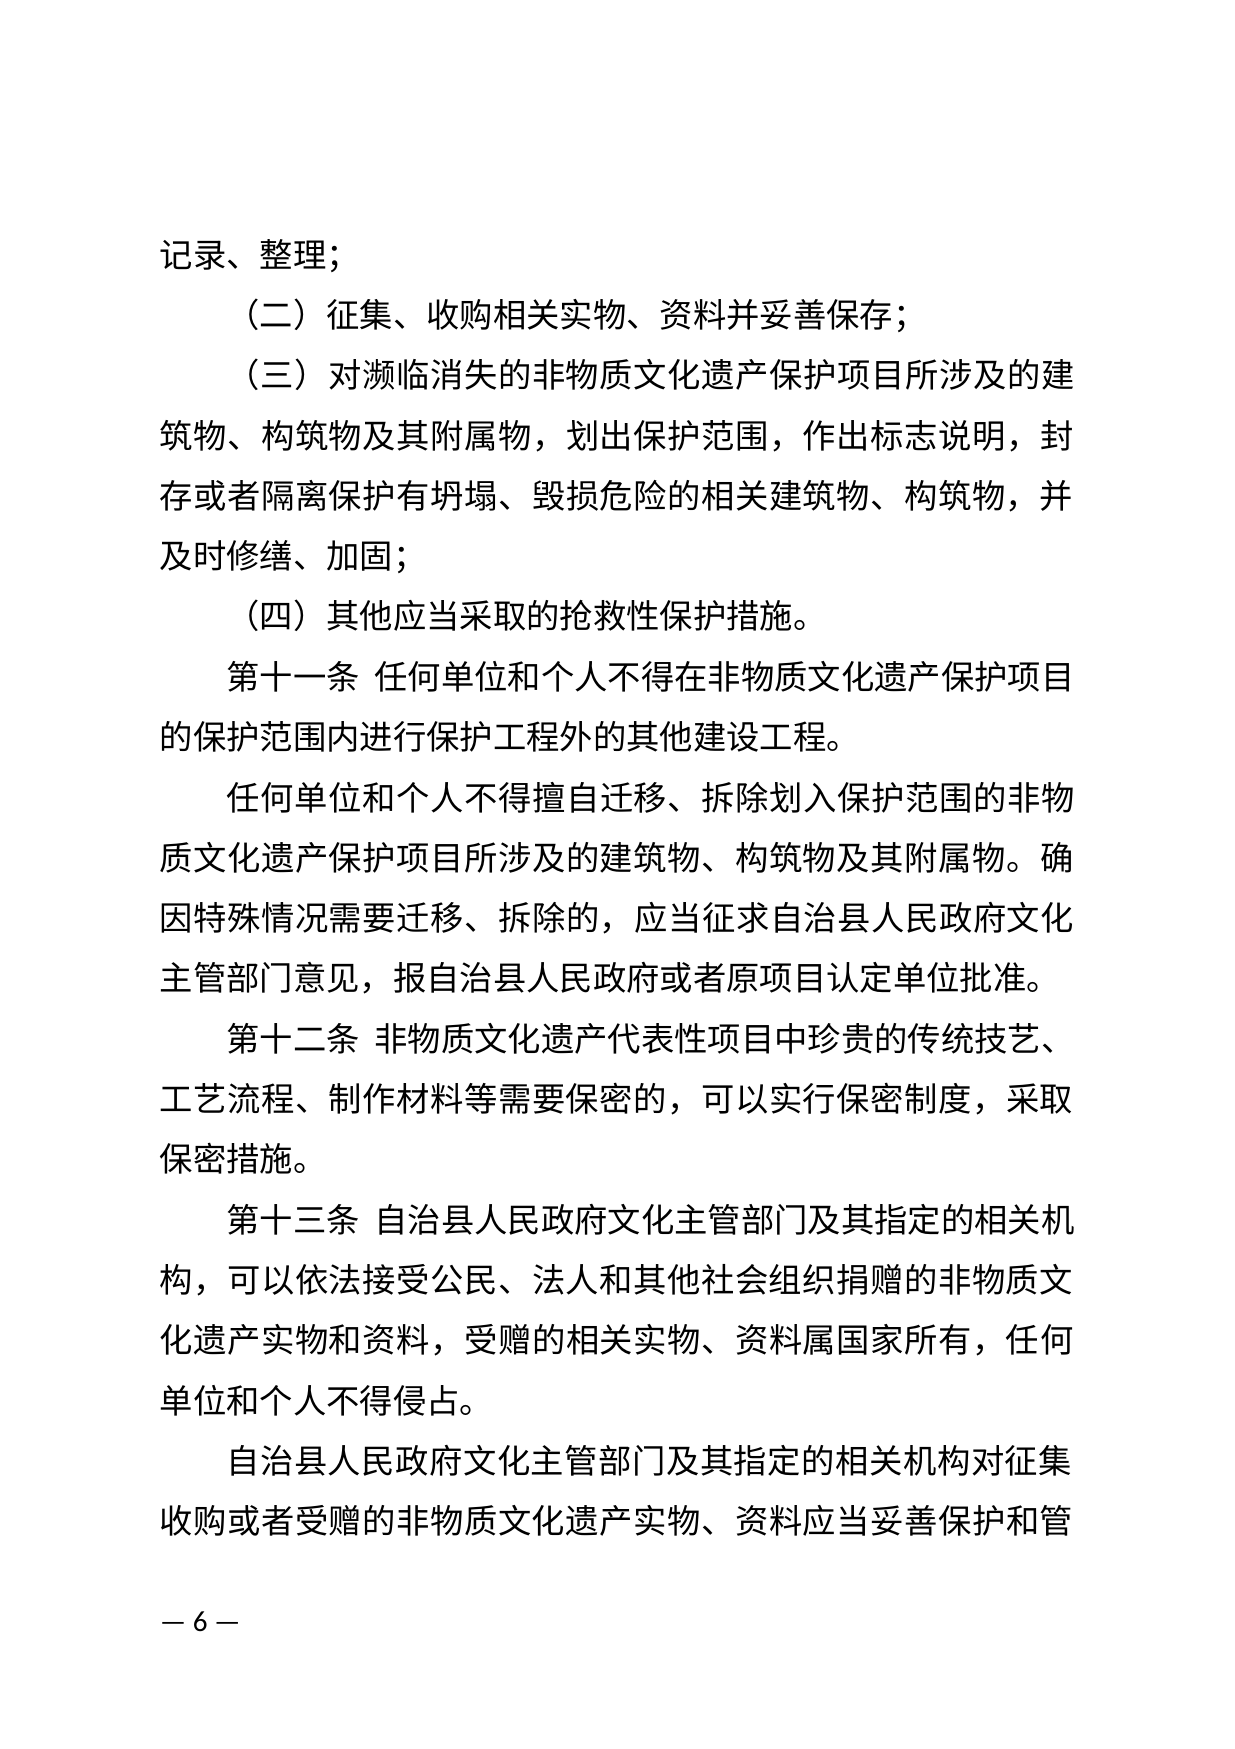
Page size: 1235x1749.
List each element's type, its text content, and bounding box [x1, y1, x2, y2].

text 第十一条 任何单位和个人不得在非物质文化遗产保护项目的保护范围内进行保护工程外的其他建设工程。 [159, 644, 1075, 765]
text （三）对濒临消失的非物质文化遗产保护项目所涉及的建筑物、构筑物及其附属物，划出保护范围，作出标志说明，封存或者隔离保护有坍塌、毁损危险的相关建筑物、构筑物，并及时修缮、加固； [159, 343, 1075, 584]
text 第十二条 非物质文化遗产代表性项目中珍贵的传统技艺、工艺流程、制作材料等需要保密的，可以实行保密制度，采取保密措施。 [159, 1006, 1075, 1187]
text 任何单位和个人不得擅自迁移、拆除划入保护范围的非物质文化遗产保护项目所涉及的建筑物、构筑物及其附属物。确因特殊情况需要迁移、拆除的，应当征求自治县人民政府文化主管部门意见，报自治县人民政府或者原项目认定单位批准。 [159, 765, 1075, 1006]
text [159, 222, 1075, 283]
text 第十三条 自治县人民政府文化主管部门及其指定的相关机构，可以依法接受公民、法人和其他社会组织捐赠的非物质文化遗产实物和资料，受赠的相关实物、资料属国家所有，任何单位和个人不得侵占。 [159, 1187, 1075, 1429]
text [159, 1429, 1075, 1549]
text （四）其他应当采取的抢救性保护措施。 [159, 584, 1075, 644]
text （二）征集、收购相关实物、资料并妥善保存； [159, 283, 1075, 343]
